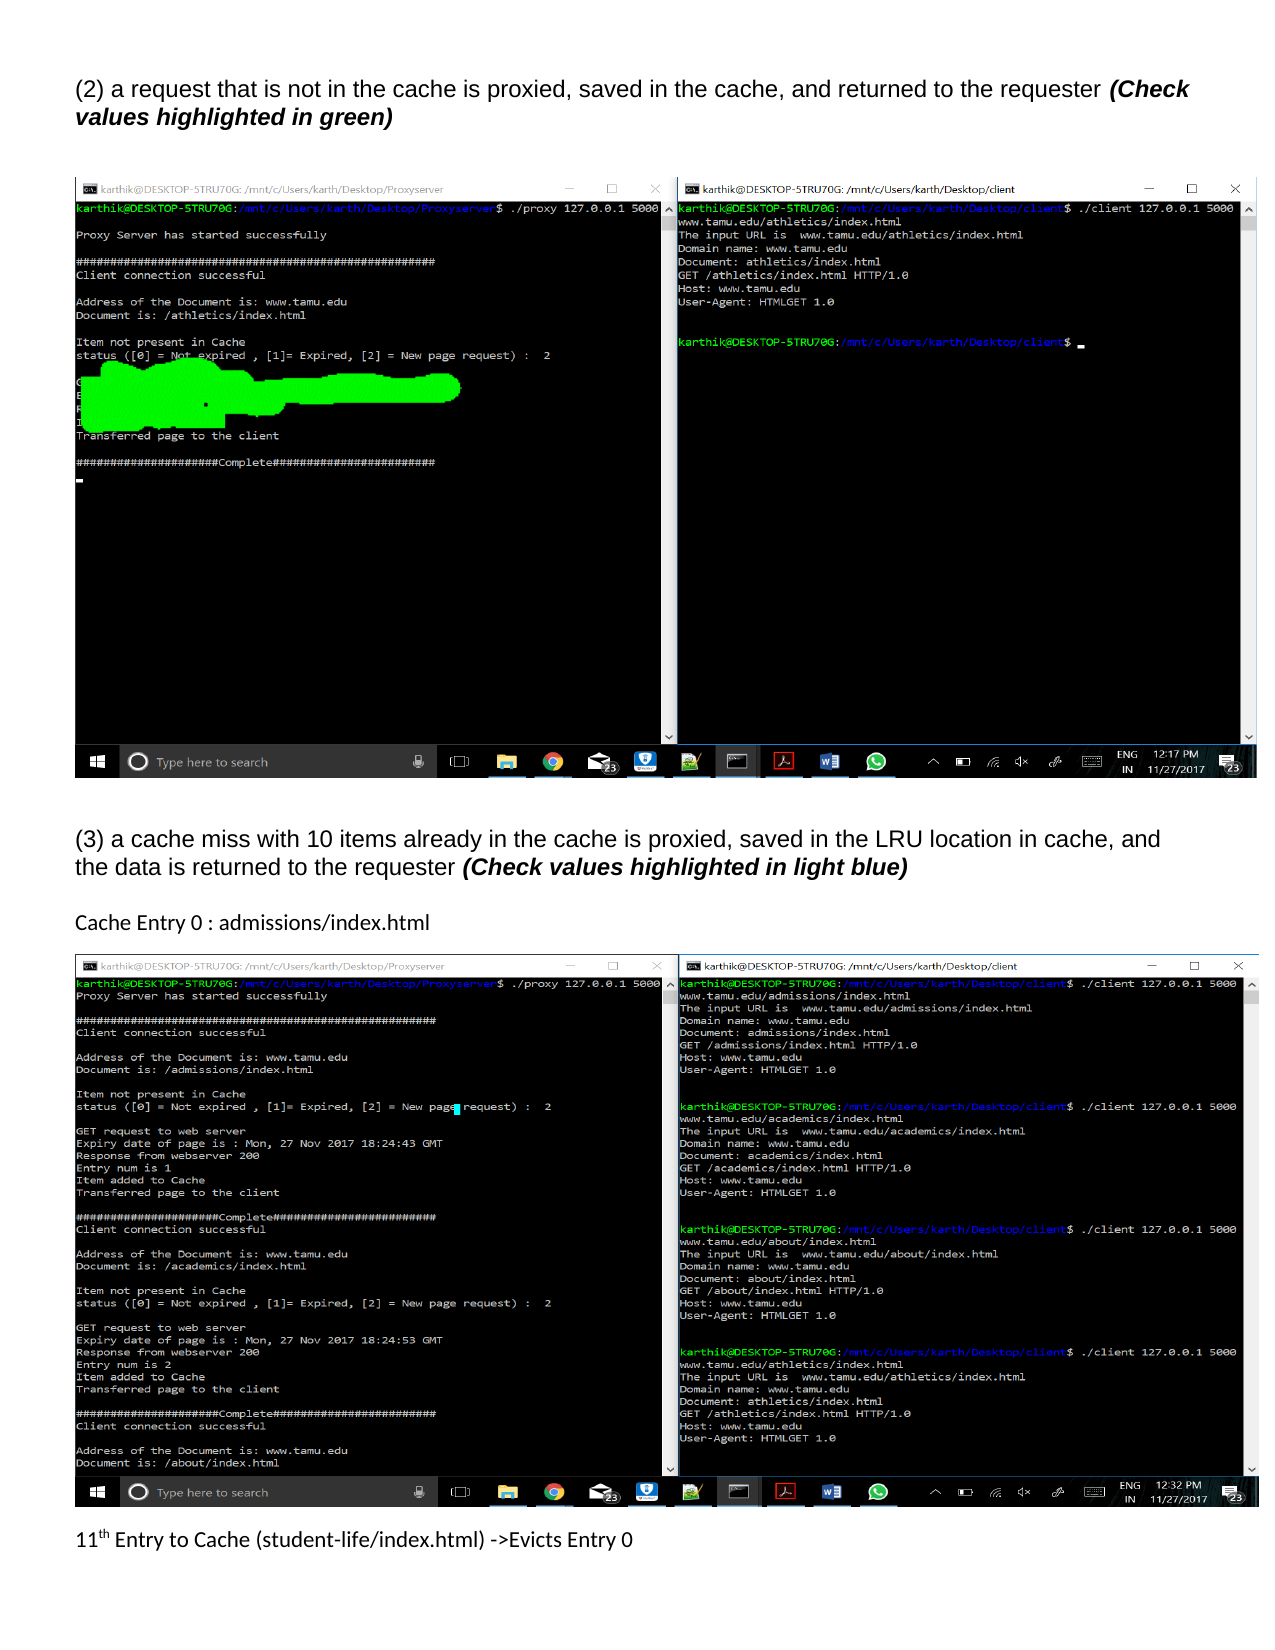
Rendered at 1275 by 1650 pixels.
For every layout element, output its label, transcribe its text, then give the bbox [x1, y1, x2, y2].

text (3) a cache miss with 10 items already in the cache is proxied, saved in the LRU location in cache, and the data is returned to the requester (Check values highlighted in light blue) [75, 825, 1200, 880]
picture [75, 954, 1259, 1507]
text Cache Entry 0 : admissions/index.html [75, 908, 1200, 936]
text (2) a request that is not in the cache is proxied, saved in the cache, and returned to the requester (Check values highlighted in green) [75, 75, 1200, 130]
text 11th Entry to Cache (student-life/index.html) ->Evicts Entry 0 [75, 1526, 1200, 1554]
picture [75, 177, 1257, 778]
